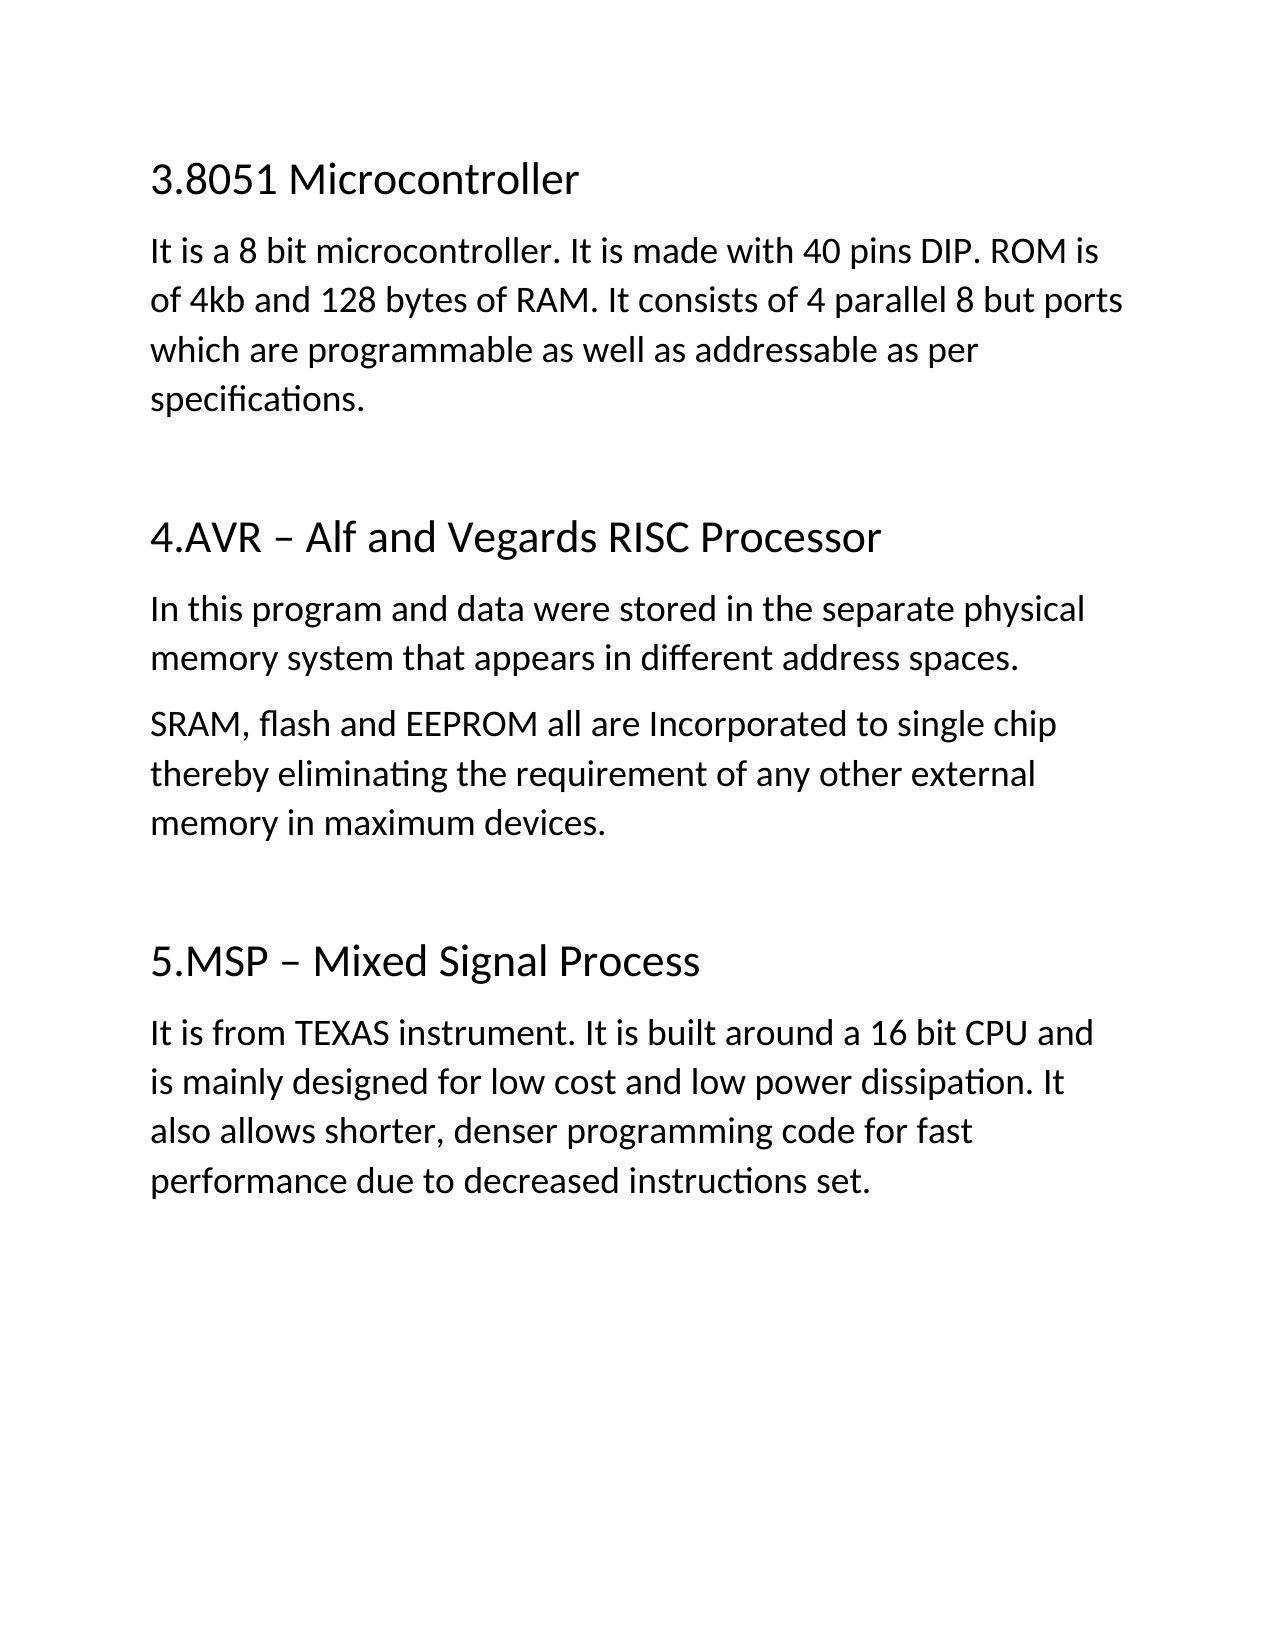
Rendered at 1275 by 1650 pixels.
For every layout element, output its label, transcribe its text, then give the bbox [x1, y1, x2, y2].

text It is from TEXAS instrument. It is built around a 16 bit CPU and is mainly designed for low cost and low power dissipation. It also allows shorter, denser programming code for fast performance due to decreased instructions set. [150, 1008, 1125, 1203]
text In this program and data were stored in the separate physical memory system that appears in different address spaces. [150, 585, 1125, 680]
text 3.8051 Microcontroller [150, 150, 1125, 206]
text 5.MSP – Mixed Signal Process [150, 932, 1125, 987]
text 4.AVR – Alf and Vegards RISC Processor [150, 508, 1125, 564]
text It is a 8 bit microcontroller. It is made with 40 pins DIP. ROM is of 4kb and 128 bytes of RAM. It consists of 4 parallel 8 but ports which are programmable as well as addressable as per specifications. [150, 227, 1125, 421]
text SRAM, flash and EEPROM all are Incorporated to single chip thereby eliminating the requirement of any other external memory in maximum devices. [150, 700, 1125, 845]
